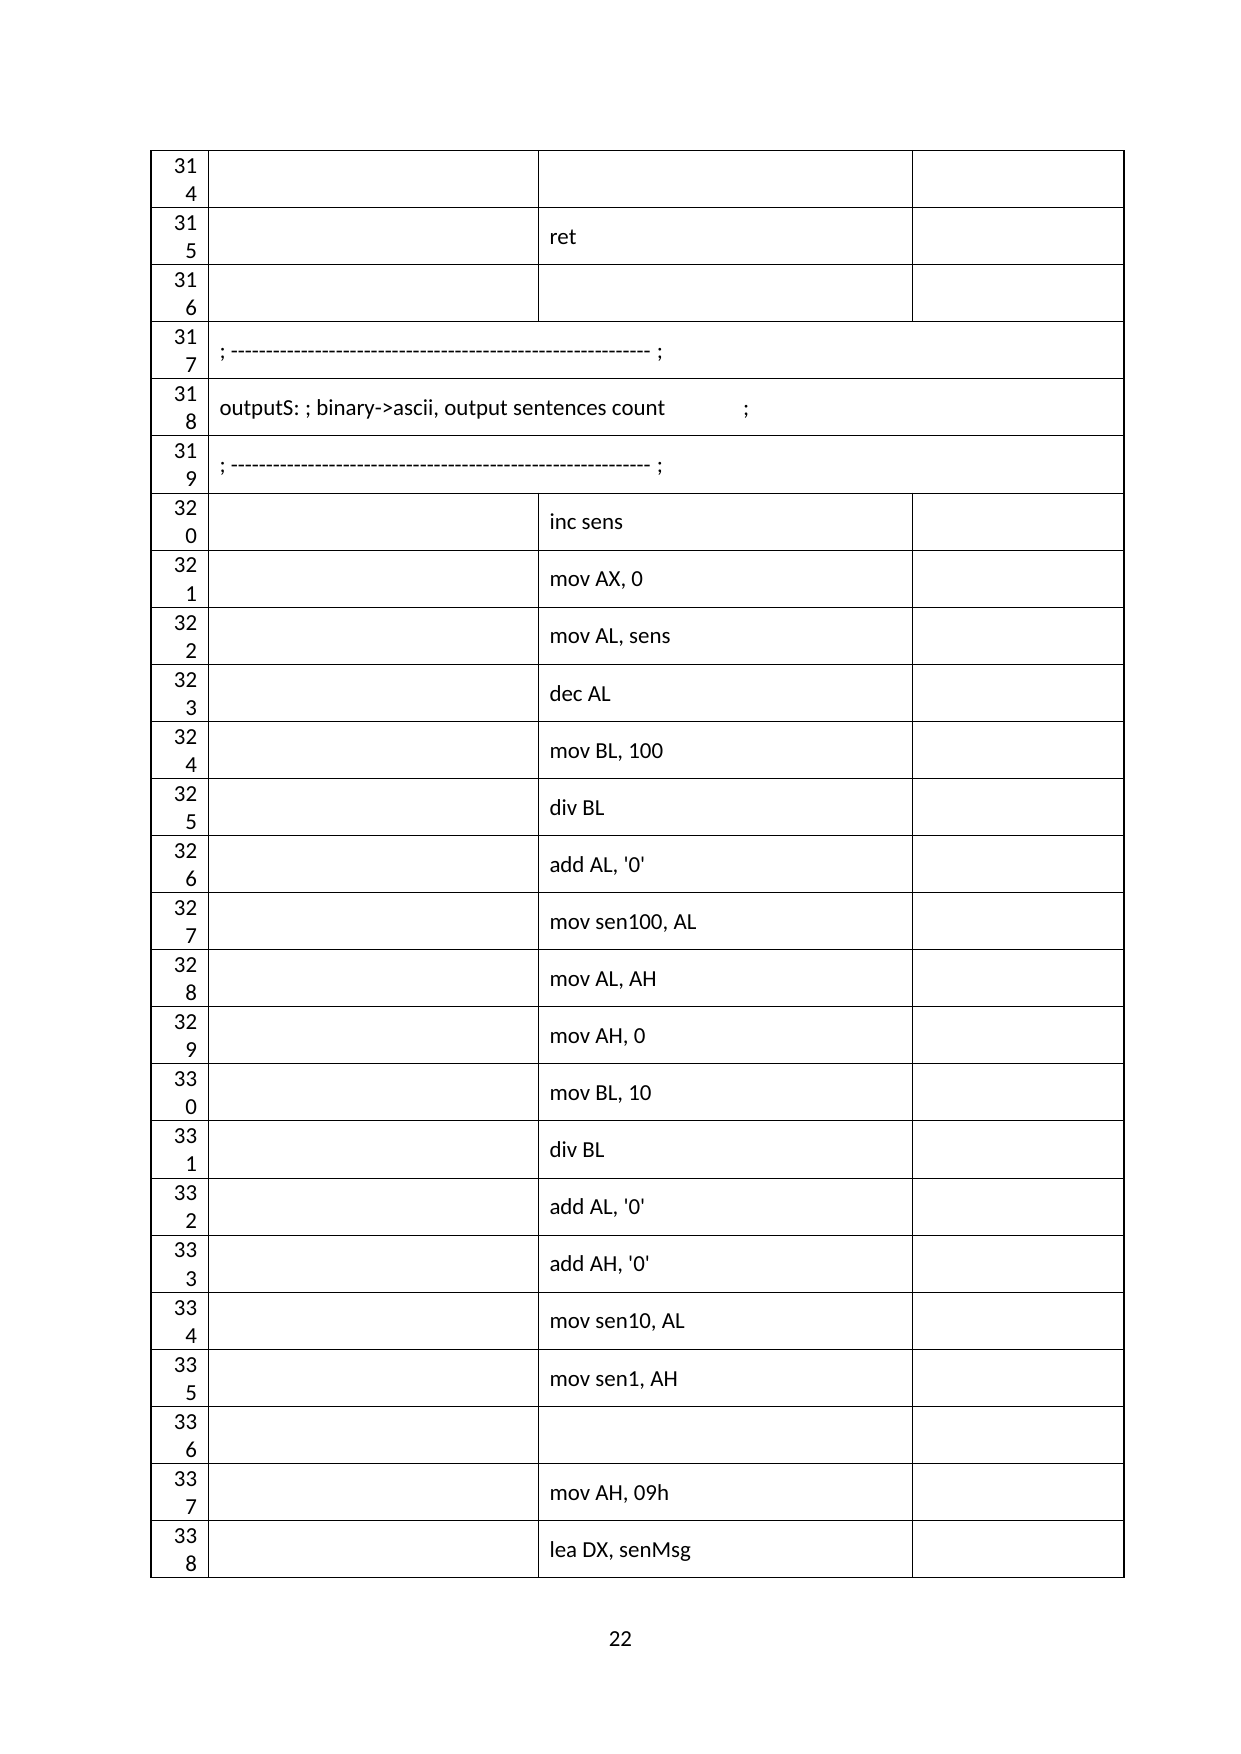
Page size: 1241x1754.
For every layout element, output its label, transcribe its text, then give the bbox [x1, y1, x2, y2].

table_cell [209, 1350, 538, 1406]
table_cell [913, 151, 1123, 207]
table_cell [913, 722, 1123, 778]
table_cell 321 [152, 551, 208, 607]
table_cell dec AL [539, 665, 912, 721]
table_cell [913, 1007, 1123, 1063]
table_cell 324 [152, 722, 208, 778]
table_cell [913, 1521, 1123, 1577]
table_cell 320 [152, 494, 208, 549]
table_cell mov BL, 100 [539, 722, 912, 778]
table_cell [913, 1464, 1123, 1520]
table_cell [913, 265, 1123, 321]
table_cell [209, 1179, 538, 1234]
table_cell 334 [152, 1293, 208, 1349]
table_cell 316 [152, 265, 208, 321]
table_cell 327 [152, 893, 208, 949]
table_cell ; ------------------------------------------------------------ ; [209, 322, 1123, 378]
table_cell [209, 151, 538, 207]
table_cell [209, 208, 538, 264]
table_cell [209, 722, 538, 778]
table_cell mov AH, 09h [539, 1464, 912, 1520]
table_cell [913, 1179, 1123, 1234]
table_cell 314 [152, 151, 208, 207]
table_cell 330 [152, 1064, 208, 1120]
table_cell [539, 265, 912, 321]
table_cell [913, 950, 1123, 1006]
table_cell [209, 1121, 538, 1177]
table_cell [209, 551, 538, 607]
table_cell 315 [152, 208, 208, 264]
table_cell 336 [152, 1407, 208, 1463]
table_cell 318 [152, 379, 208, 435]
table_cell [209, 1521, 538, 1577]
table_cell [209, 1064, 538, 1120]
table_cell ret [539, 208, 912, 264]
table_cell mov AX, 0 [539, 551, 912, 607]
table_cell 325 [152, 779, 208, 835]
table_cell [209, 1236, 538, 1292]
table_cell [913, 665, 1123, 721]
table_cell [209, 1407, 538, 1463]
table_cell [913, 208, 1123, 264]
table_cell [913, 836, 1123, 892]
table_cell 335 [152, 1350, 208, 1406]
table_cell lea DX, senMsg [539, 1521, 912, 1577]
table_cell [913, 1121, 1123, 1177]
table_cell 328 [152, 950, 208, 1006]
table_cell mov sen10, AL [539, 1293, 912, 1349]
table_cell mov AH, 0 [539, 1007, 912, 1063]
table_cell [913, 494, 1123, 549]
table_cell [209, 779, 538, 835]
table_cell div BL [539, 779, 912, 835]
table_cell 326 [152, 836, 208, 892]
table_cell mov AL, AH [539, 950, 912, 1006]
table_cell [913, 1064, 1123, 1120]
table_cell 319 [152, 436, 208, 492]
table_cell [539, 1407, 912, 1463]
table_cell [913, 1236, 1123, 1292]
table_cell [209, 1007, 538, 1063]
table_cell 322 [152, 608, 208, 664]
table_cell [209, 608, 538, 664]
table_cell 333 [152, 1236, 208, 1292]
table_cell [913, 1350, 1123, 1406]
table_cell mov AL, sens [539, 608, 912, 664]
table_cell [209, 950, 538, 1006]
table_cell mov sen100, AL [539, 893, 912, 949]
table_cell [209, 836, 538, 892]
table_cell mov sen1, AH [539, 1350, 912, 1406]
table_cell 332 [152, 1179, 208, 1234]
table_cell ; ------------------------------------------------------------ ; [209, 436, 1123, 492]
table_cell [539, 151, 912, 207]
table_cell inc sens [539, 494, 912, 549]
table_cell [913, 893, 1123, 949]
table_cell div BL [539, 1121, 912, 1177]
table_cell 323 [152, 665, 208, 721]
table_cell 337 [152, 1464, 208, 1520]
table_cell 338 [152, 1521, 208, 1577]
table_cell add AL, '0' [539, 836, 912, 892]
table_cell [209, 265, 538, 321]
table_cell add AL, '0' [539, 1179, 912, 1234]
table_cell [209, 893, 538, 949]
table_cell 331 [152, 1121, 208, 1177]
table_cell 317 [152, 322, 208, 378]
table_cell [913, 779, 1123, 835]
table_cell [913, 1407, 1123, 1463]
table_cell [913, 551, 1123, 607]
table_cell [913, 1293, 1123, 1349]
table_cell mov BL, 10 [539, 1064, 912, 1120]
table_cell 329 [152, 1007, 208, 1063]
table_cell [209, 1293, 538, 1349]
table_cell [209, 665, 538, 721]
table_cell [209, 494, 538, 549]
table_cell add AH, '0' [539, 1236, 912, 1292]
table_cell [913, 608, 1123, 664]
table_cell outputS: ; binary->ascii, output sentences count ; [209, 379, 1123, 435]
table_cell [209, 1464, 538, 1520]
